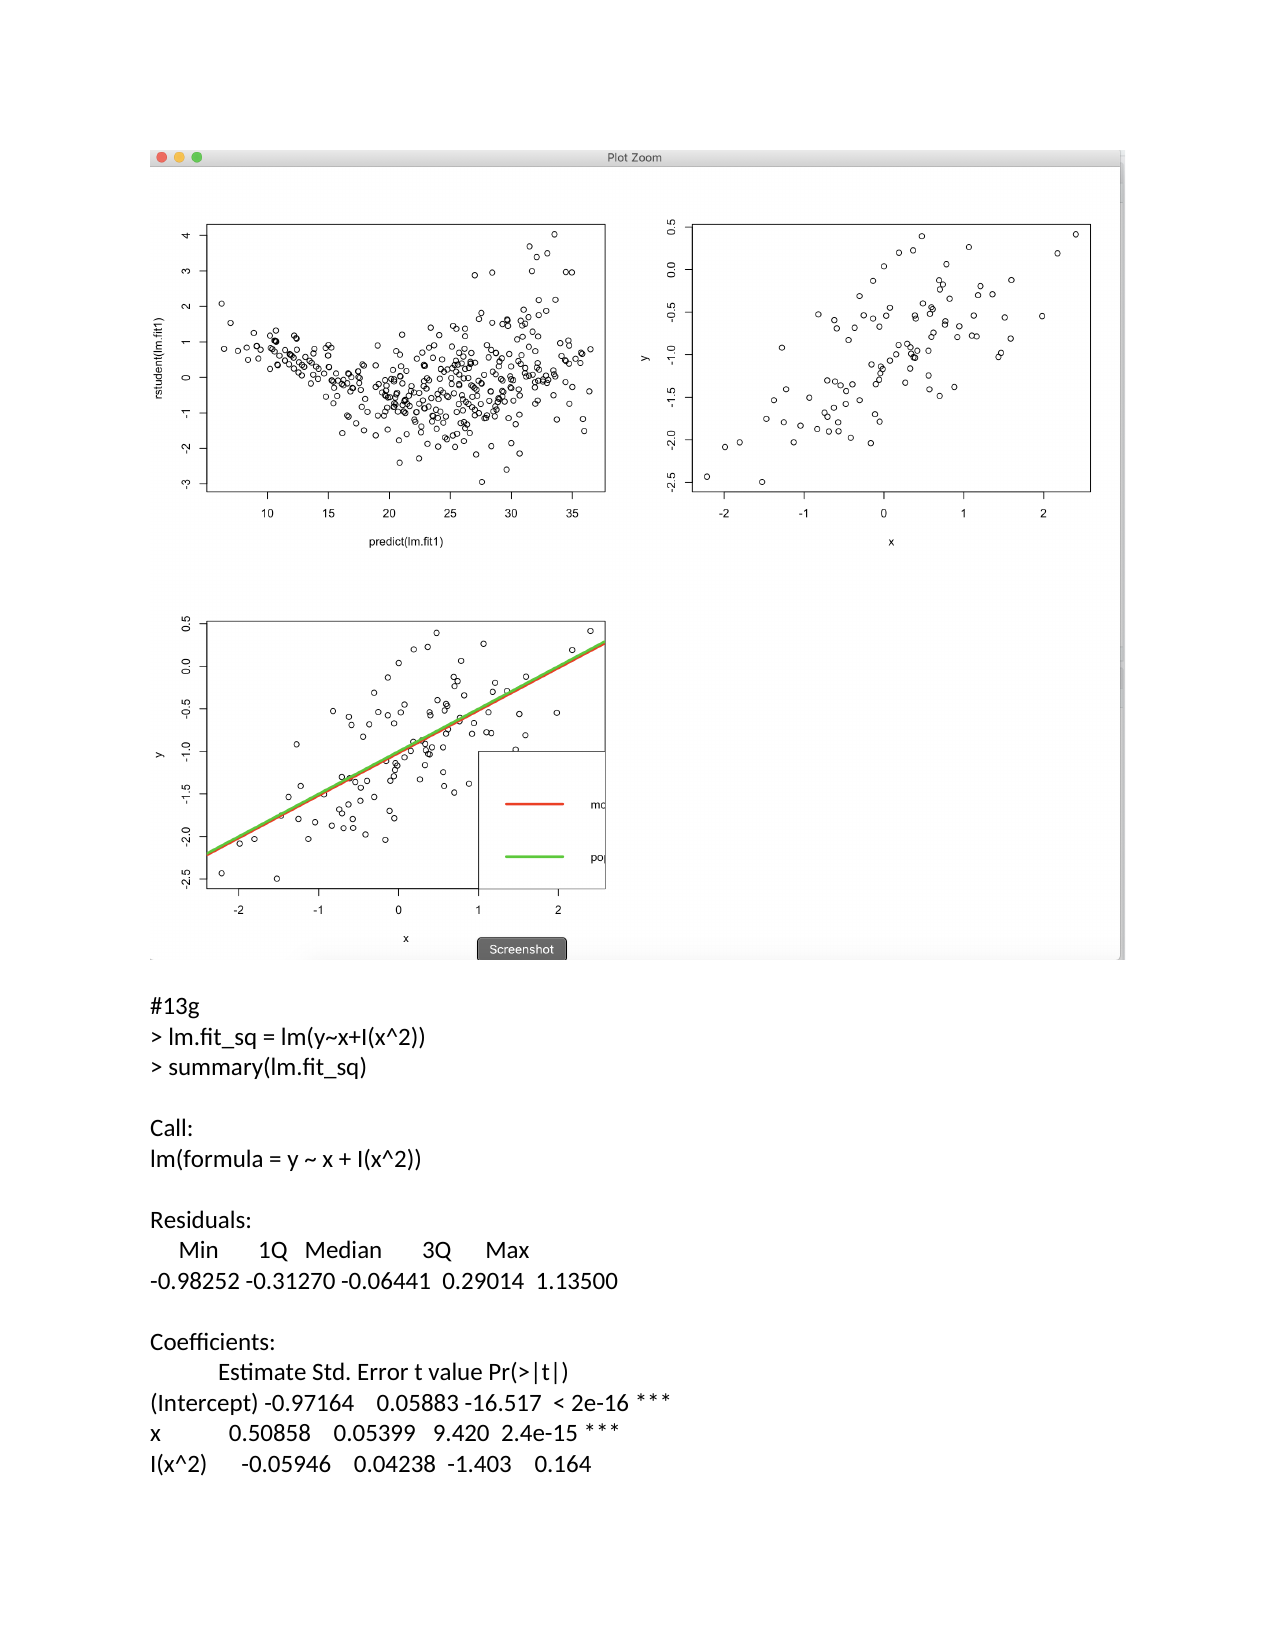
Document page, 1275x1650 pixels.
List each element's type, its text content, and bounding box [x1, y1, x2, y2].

picture [150, 150, 1125, 960]
text > summary(lm.fit_sq) [150, 1051, 1125, 1082]
text Call: [150, 1112, 1125, 1143]
text Coefficients: [150, 1326, 1125, 1356]
text Residuals: [150, 1204, 1125, 1234]
text (Intercept) -0.97164 0.05883 -16.517 < 2e-16 *** [150, 1387, 1125, 1417]
text -0.98252 -0.31270 -0.06441 0.29014 1.13500 [150, 1265, 1125, 1295]
text I(x^2) -0.05946 0.04238 -1.403 0.164 [150, 1448, 1125, 1478]
text > lm.fit_sq = lm(y~x+I(x^2)) [150, 1021, 1125, 1051]
text Estimate Std. Error t value Pr(>|t|) [150, 1356, 1125, 1387]
text Min 1Q Median 3Q Max [150, 1234, 1125, 1265]
text lm(formula = y ~ x + I(x^2)) [150, 1143, 1125, 1173]
text #13g [150, 990, 1125, 1021]
text x 0.50858 0.05399 9.420 2.4e-15 *** [150, 1417, 1125, 1448]
